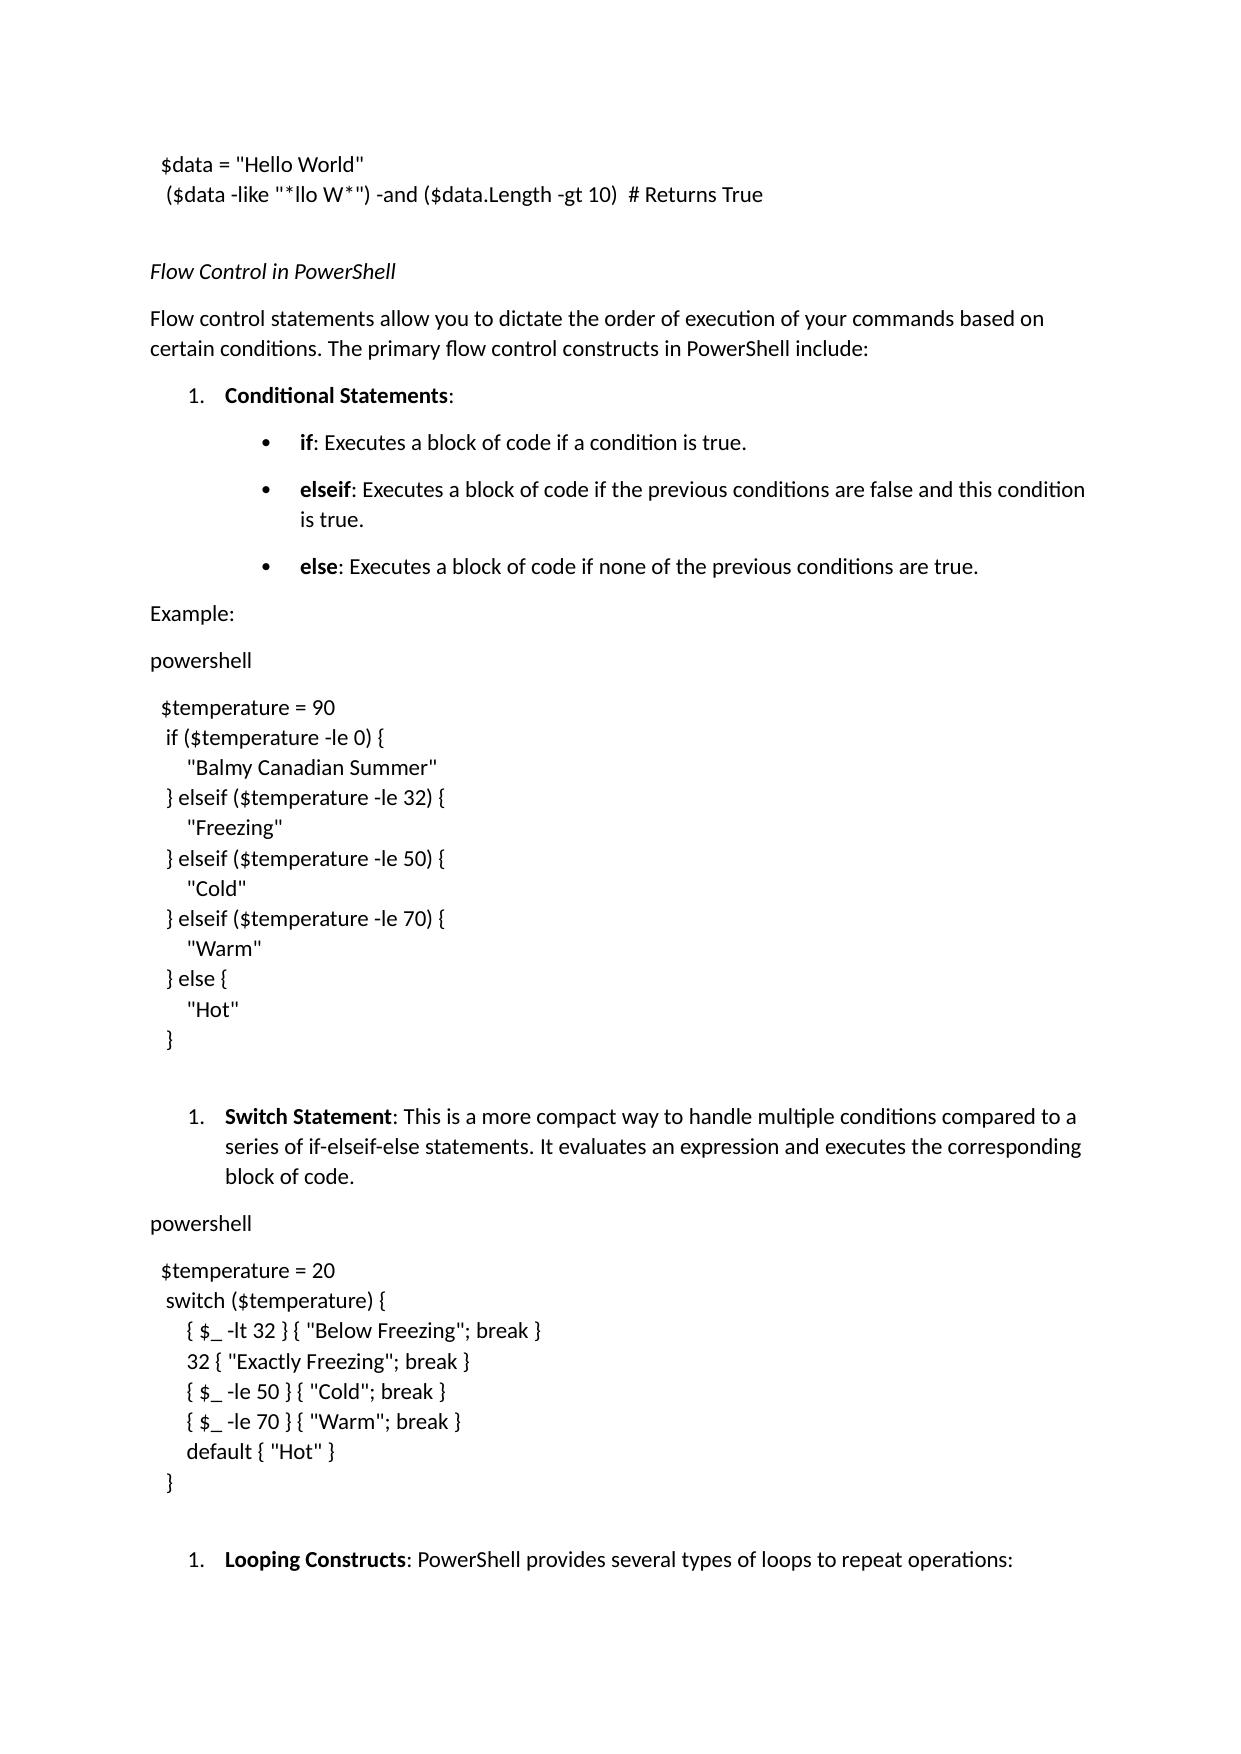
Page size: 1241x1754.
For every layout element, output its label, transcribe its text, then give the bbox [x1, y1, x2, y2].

text powershell [150, 646, 1090, 674]
text $data = "Hello World" ($data -like "*llo W*") -and ($data.Length -gt 10) # Returns True [150, 150, 1090, 238]
text powershell [150, 1209, 1090, 1237]
text Example: [150, 599, 1090, 627]
text $temperature = 90 if ($temperature -le 0) { "Balmy Canadian Summer" } elseif ($temperature -le 32) { "Freezing" } elseif ($temperature -le 50) { "Cold" } elseif ($temperature -le 70) { "Warm" } else { "Hot" } [150, 693, 1090, 1083]
list Looping Constructs: PowerShell provides several types of loops to repeat operations: [187, 1545, 1090, 1573]
list Conditional Statements: [187, 381, 1090, 409]
text $temperature = 20 switch ($temperature) { { $_ -lt 32 } { "Below Freezing"; break } 32 { "Exactly Freezing"; break } { $_ -le 50 } { "Cold"; break } { $_ -le 70 } { "Warm"; break } default { "Hot" } } [150, 1256, 1090, 1526]
text Flow Control in PowerShell [150, 257, 1090, 285]
list if: Executes a block of code if a condition is true. [262, 428, 1090, 456]
list Switch Statement: This is a more compact way to handle multiple conditions compared to a series of if-elseif-else statements. It evaluates an expression and executes the corresponding block of code. [187, 1102, 1090, 1191]
list elseif: Executes a block of code if the previous conditions are false and this condition is true. [262, 475, 1090, 533]
list else: Executes a block of code if none of the previous conditions are true. [262, 552, 1090, 580]
text Flow control statements allow you to dictate the order of execution of your commands based on certain conditions. The primary flow control constructs in PowerShell include: [150, 304, 1090, 362]
